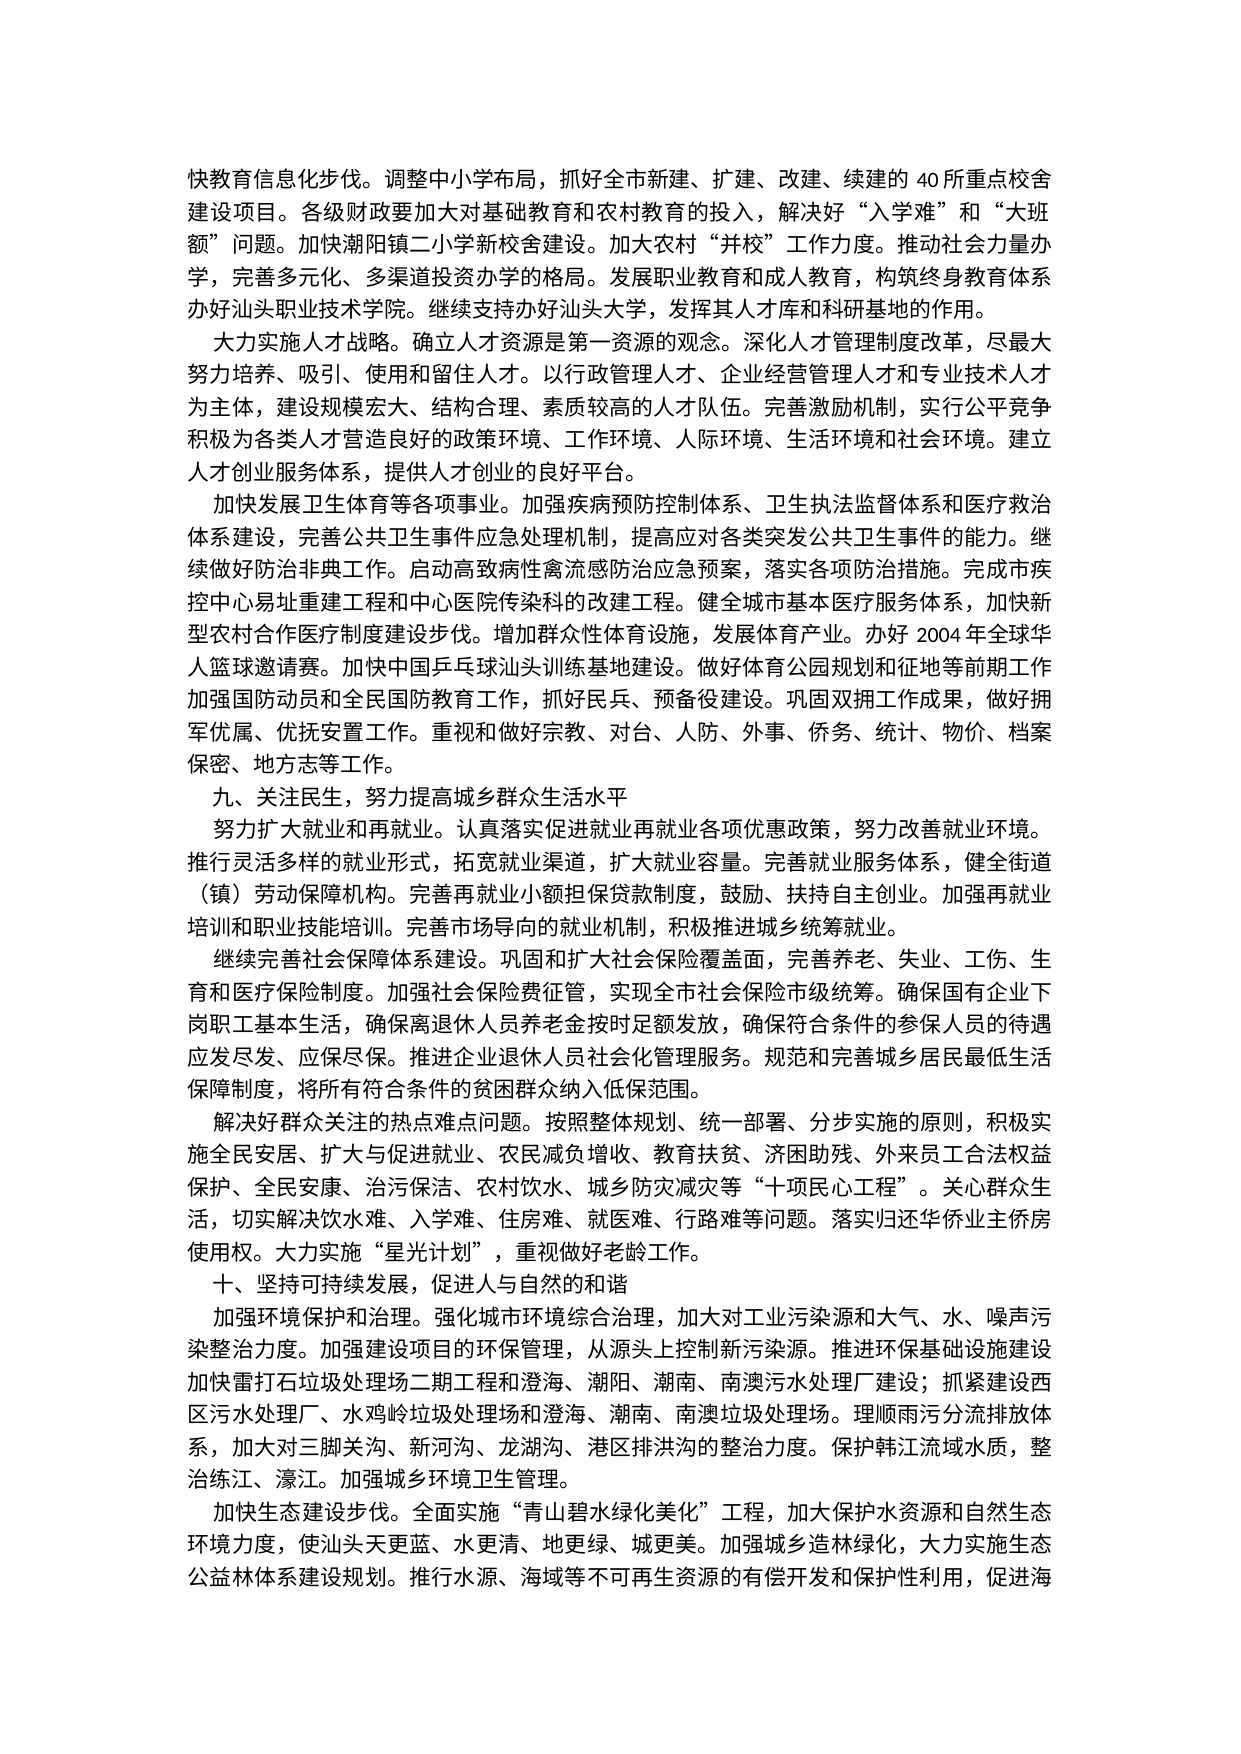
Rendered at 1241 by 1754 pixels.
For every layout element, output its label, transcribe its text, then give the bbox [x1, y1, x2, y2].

text 加快发展卫生体育等各项事业。加强疾病预防控制体系、卫生执法监督体系和医疗救治体系建设，完善公共卫生事件应急处理机制，提高应对各类突发公共卫生事件的能力。继续做好防治非典工作。启动高致病性禽流感防治应急预案，落实各项防治措施。完成市疾控中心易址重建工程和中心医院传染科的改建工程。健全城市基本医疗服务体系，加快新型农村合作医疗制度建设步伐。增加群众性体育设施，发展体育产业。办好2004年全球华人篮球邀请赛。加快中国乒乓球汕头训练基地建设。做好体育公园规划和征地等前期工作。加强国防动员和全民国防教育工作，抓好民兵、预备役建设。巩固双拥工作成果，做好拥军优属、优抚安置工作。重视和做好宗教、对台、人防、外事、侨务、统计、物价、档案、保密、地方志等工作。 [187, 487, 1053, 779]
text 努力扩大就业和再就业。认真落实促进就业再就业各项优惠政策，努力改善就业环境。推行灵活多样的就业形式，拓宽就业渠道，扩大就业容量。完善就业服务体系，健全街道（镇）劳动保障机构。完善再就业小额担保贷款制度，鼓励、扶持自主创业。加强再就业培训和职业技能培训。完善市场导向的就业机制，积极推进城乡统筹就业。 [187, 812, 1053, 942]
text 九、关注民生，努力提高城乡群众生活水平 [187, 779, 1053, 812]
text 继续完善社会保障体系建设。巩固和扩大社会保险覆盖面，完善养老、失业、工伤、生育和医疗保险制度。加强社会保险费征管，实现全市社会保险市级统筹。确保国有企业下岗职工基本生活，确保离退休人员养老金按时足额发放，确保符合条件的参保人员的待遇应发尽发、应保尽保。推进企业退休人员社会化管理服务。规范和完善城乡居民最低生活保障制度，将所有符合条件的贫困群众纳入低保范围。 [187, 942, 1053, 1104]
text 加强环境保护和治理。强化城市环境综合治理，加大对工业污染源和大气、水、噪声污染整治力度。加强建设项目的环保管理，从源头上控制新污染源。推进环保基础设施建设，加快雷打石垃圾处理场二期工程和澄海、潮阳、潮南、南澳污水处理厂建设；抓紧建设西区污水处理厂、水鸡岭垃圾处理场和澄海、潮南、南澳垃圾处理场。理顺雨污分流排放体系，加大对三脚关沟、新河沟、龙湖沟、港区排洪沟的整治力度。保护韩江流域水质，整治练江、濠江。加强城乡环境卫生管理。 [187, 1299, 1053, 1494]
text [187, 162, 1053, 324]
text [187, 1494, 1053, 1592]
text 大力实施人才战略。确立人才资源是第一资源的观念。深化人才管理制度改革，尽最大努力培养、吸引、使用和留住人才。以行政管理人才、企业经营管理人才和专业技术人才为主体，建设规模宏大、结构合理、素质较高的人才队伍。完善激励机制，实行公平竞争，积极为各类人才营造良好的政策环境、工作环境、人际环境、生活环境和社会环境。建立人才创业服务体系，提供人才创业的良好平台。 [187, 324, 1053, 487]
text 十、坚持可持续发展，促进人与自然的和谐 [187, 1267, 1053, 1299]
text 解决好群众关注的热点难点问题。按照整体规划、统一部署、分步实施的原则，积极实施全民安居、扩大与促进就业、农民减负增收、教育扶贫、济困助残、外来员工合法权益保护、全民安康、治污保洁、农村饮水、城乡防灾减灾等“十项民心工程”。关心群众生活，切实解决饮水难、入学难、住房难、就医难、行路难等问题。落实归还华侨业主侨房使用权。大力实施“星光计划”，重视做好老龄工作。 [187, 1104, 1053, 1267]
